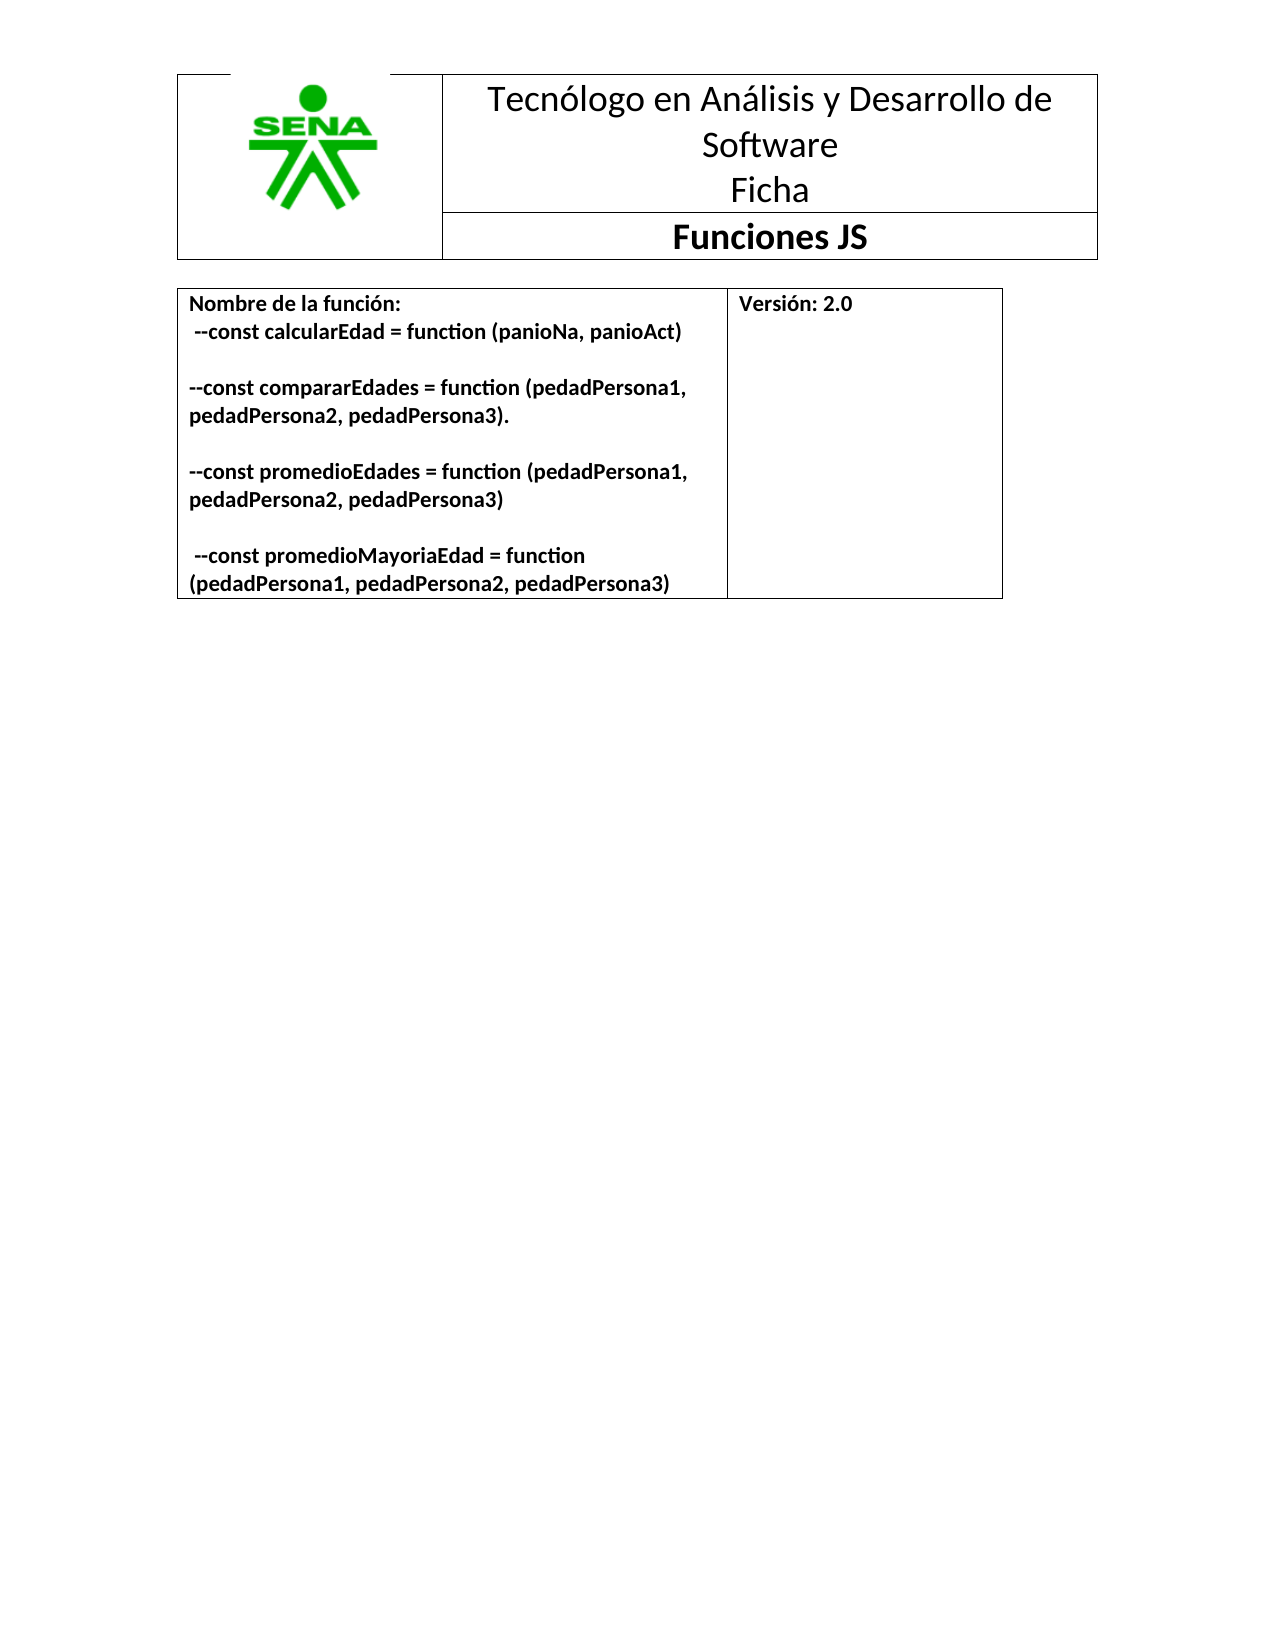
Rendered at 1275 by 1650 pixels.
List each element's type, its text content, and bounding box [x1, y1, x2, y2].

table_header Nombre de la función: --const calcularEdad = function (panioNa, panioAct) --const compararEdades = function (pedadPersona1, pedadPersona2, pedadPersona3). --const promedioEdades = function (pedadPersona1, pedadPersona2, pedadPersona3) --const promedioMayoriaEdad = function (pedadPersona1, pedadPersona2, pedadPersona3) [178, 289, 727, 597]
table_header Versión: 2.0 [728, 289, 1002, 597]
picture [230, 74, 390, 226]
